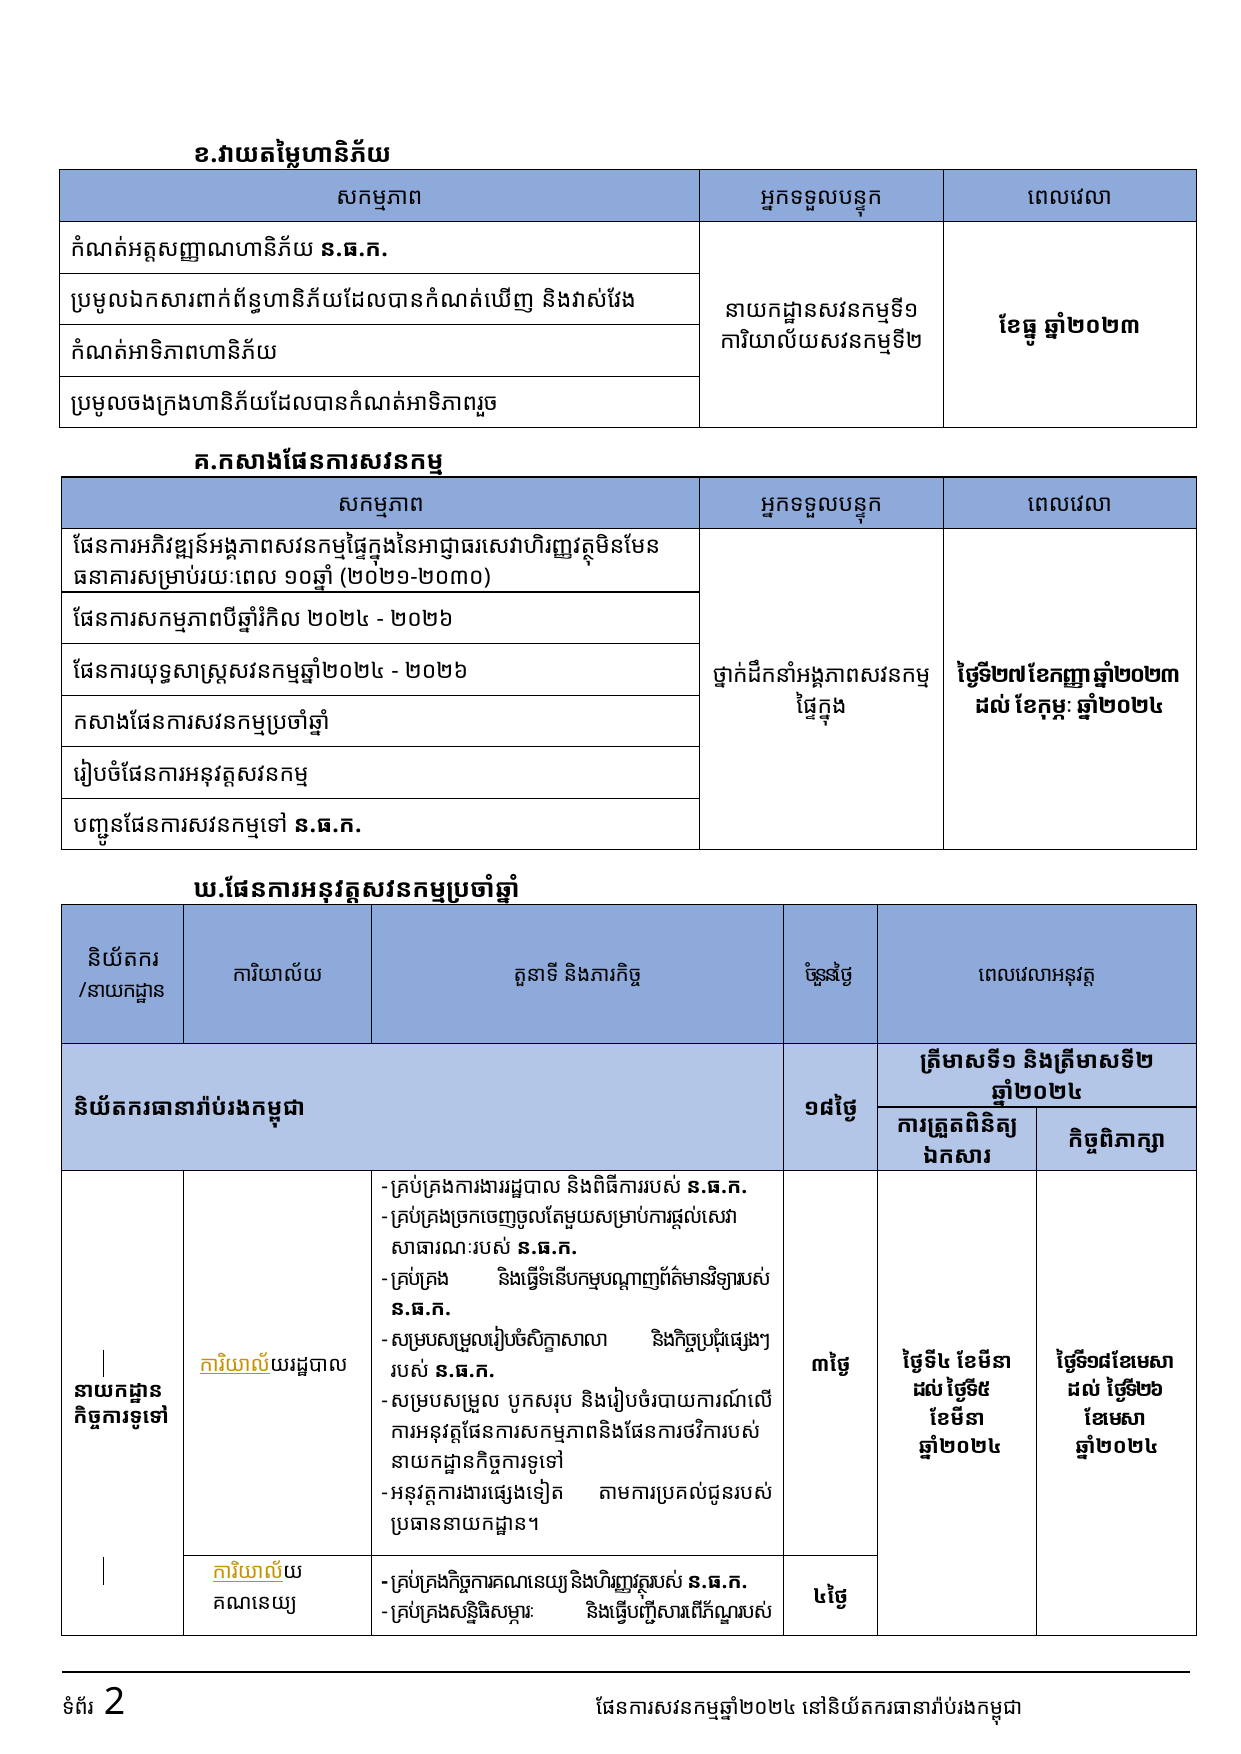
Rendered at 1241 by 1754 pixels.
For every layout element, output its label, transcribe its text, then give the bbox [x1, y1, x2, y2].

text ខ.វាយតម្លៃហានិភ័យ [118, 135, 1190, 169]
table_cell ១៨ថ្ងៃ [784, 1044, 877, 1170]
table_cell ៤ថ្ងៃ [784, 1556, 877, 1635]
table_cell ថ្ងៃទី៤ ខែមីនា ដល់ ថ្ងៃទី៥ ខែមីនា ឆ្នាំ២០២៤ [878, 1171, 1036, 1635]
table_header ចំនួនថ្ងៃ [784, 905, 877, 1043]
table_header និយ័តករ /នាយកដ្ឋាន [62, 905, 183, 1043]
table_cell ប្រមូលចងក្រងហានិភ័យដែលបានកំណត់អាទិភាពរួច [60, 377, 699, 427]
table_cell និយ័តករធានារ៉ាប់រងកម្ពុជា [62, 1044, 783, 1170]
table_cell ការត្រួតពិនិត្យឯកសារ [878, 1108, 1036, 1170]
text គ.កសាងផែនការសវនកម្ម [118, 442, 1190, 476]
table_header ការិយាល័យ [184, 905, 371, 1043]
table_cell កសាងផែនការសវនកម្មប្រចាំឆ្នាំ [62, 696, 699, 746]
table_cell បញ្ជូនផែនការសវនកម្មទៅ ន.ធ.ក.​ [62, 799, 699, 849]
text ឃ.ផែនការអនុវត្តសវនកម្មប្រចាំឆ្នាំ [118, 870, 1190, 904]
table_cell ថ្នាក់ដឹកនាំអង្គភាពសវនកម្មផ្ទៃក្នុង [700, 529, 943, 849]
table_cell ប្រមូលឯកសារពាក់ព័ន្ធហានិភ័យដែលបានកំណត់ឃើញ និងវាស់វែង [60, 274, 699, 324]
table_cell ផែនការសកម្មភាពបីឆ្នាំរំកិល ២០២៤ - ២០២៦ [62, 593, 699, 643]
table_cell ខែធ្នូ ឆ្នាំ២០២៣ [944, 222, 1196, 427]
table_cell យរដ្ឋបាល [184, 1171, 371, 1555]
table_cell ត្រីមាសទី១ និងត្រីមាសទី២ ឆ្នាំ២០២៤ [878, 1044, 1196, 1106]
table_header ពេលវេលាអនុវត្ត [878, 905, 1196, 1043]
table_header អ្នកទទួលបន្ទុក [700, 170, 943, 221]
table_cell នាយកដ្ឋានកិច្ចការទូទៅ [62, 1171, 183, 1635]
table_header សកម្មភាព [60, 170, 699, 221]
table_cell ថ្ងៃទី២៧ ខែកញ្ញា ឆ្នាំ២០២៣ ដល់ ខែកុម្ភៈ ឆ្នាំ២០២៤ [944, 529, 1196, 849]
table_cell ថ្ងៃទី១៨ ខែមេសា ដល់​ ថ្ងៃទី២៦ ខែមេសា ឆ្នាំ២០២៤ [1037, 1171, 1196, 1635]
table_cell កំណត់អាទិភាពហានិភ័យ [60, 325, 699, 376]
table_cell រៀបចំផែនការអនុវត្តសវនកម្ម [62, 747, 699, 798]
table_cell ផែនការអភិវឌ្ឍន៍អង្គភាពសវនកម្មផ្ទៃក្នុងនៃអាជ្ញាធរសេវាហិរញ្ញវត្ថុមិនមែនធនាគារសម្រាប់រយៈពេល ១០ឆ្នាំ (២០២១-២០៣០) [62, 529, 699, 591]
table_header អ្នកទទួលបន្ទុក [700, 478, 943, 528]
table_cell ៣ថ្ងៃ [784, 1171, 877, 1555]
table_cell កិច្ចពិភាក្សា [1037, 1108, 1196, 1170]
table_cell ផែនការយុទ្ធសាស្រ្តសវនកម្មឆ្នាំ២០២៤ - ២០២៦ [62, 644, 699, 694]
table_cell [372, 1556, 783, 1635]
table_cell គ្រប់គ្រងការងាររដ្ឋបាល និងពិធីការរបស់ ន.ធ.ក. គ្រប់គ្រងច្រកចេញចូលតែមួយសម្រាប់ការផ្តល់សេវាសាធារណៈរបស់ ន.ធ.ក. គ្រប់គ្រង និងធ្វើទំនើបកម្មបណ្តាញព័ត៌មានវិទ្យារបស់ ន.ធ.ក. សម្របសម្រួលរៀបចំសិក្ខាសាលា និងកិច្ចប្រជុំផ្សេងៗ របស់ ន.ធ.ក. សម្របសម្រួល បូកសរុប និងរៀបចំរបាយការណ៍លើការអនុវត្តផែនការសកម្មភាពនិងផែនការថវិការបស់នាយកដ្ឋានកិច្ចការទូទៅ អនុវត្តការងារផ្សេងទៀត តាមការប្រគល់ជូនរបស់ប្រធាននាយកដ្ឋាន។ [372, 1171, 783, 1555]
table_header សកម្មភាព [62, 478, 699, 528]
table_cell យគណនេយ្យ [184, 1556, 371, 1635]
table_cell នាយកដ្ឋានសវនកម្មទី១ ការិយាល័យសវនកម្មទី២ [700, 222, 943, 427]
table_header ពេលវេលា [944, 478, 1196, 528]
table_header ពេលវេលា [944, 170, 1196, 221]
table_header តួនាទី​​ និងភារកិច្ច [372, 905, 783, 1043]
table_cell កំណត់អត្តសញ្ញាណហានិភ័យ ន.ធ.ក.​ [60, 222, 699, 272]
